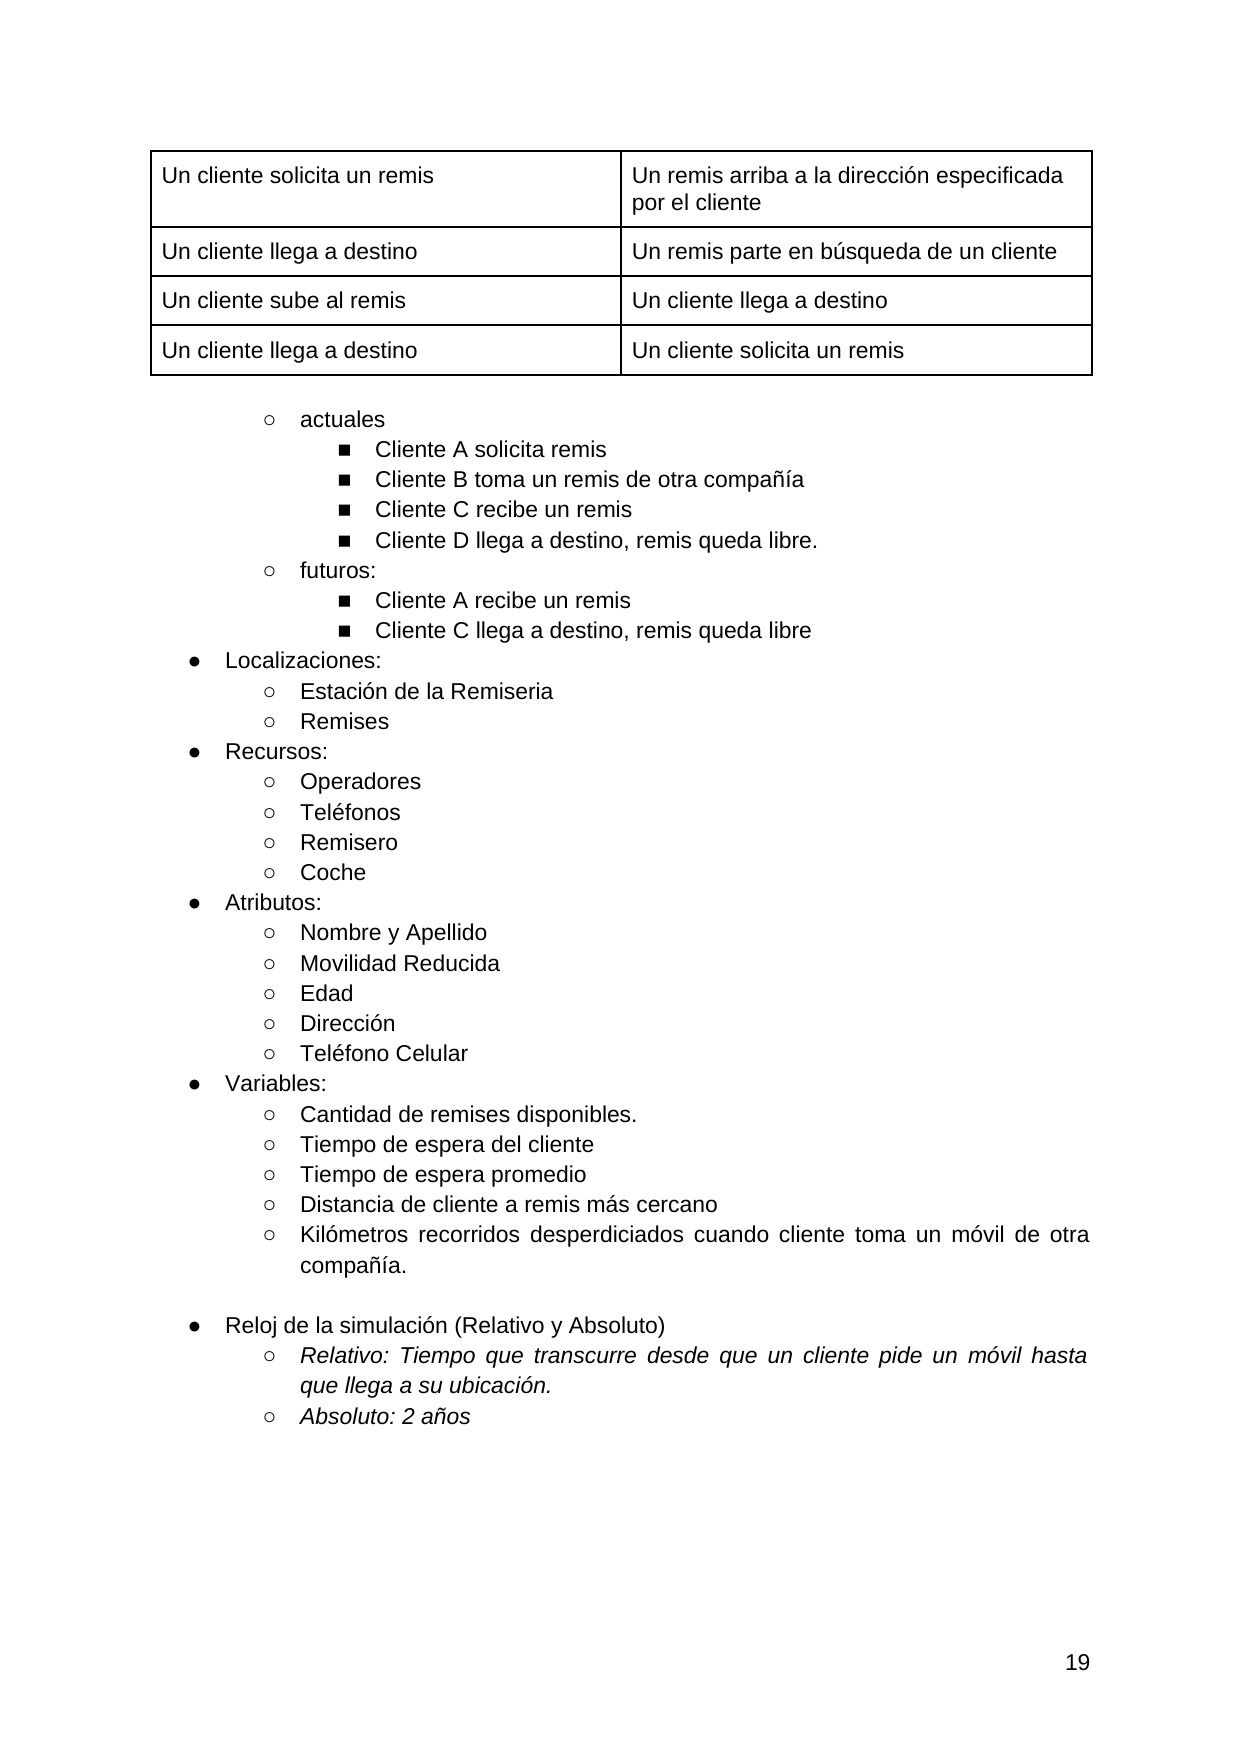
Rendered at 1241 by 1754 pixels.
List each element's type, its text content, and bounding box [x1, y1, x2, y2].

list Cliente C recibe un remis [337, 496, 1090, 523]
list Variables: [187, 1070, 1090, 1097]
list Kilómetros recorridos desperdiciados cuando cliente toma un móvil de otra compañía. [262, 1221, 1090, 1278]
list Distancia de cliente a remis más cercano [262, 1191, 1090, 1217]
table_cell Un remis arriba a la dirección especificada por el cliente [622, 152, 1091, 226]
list Coche [262, 859, 1090, 885]
list Reloj de la simulación (Relativo y Absoluto) [187, 1312, 1090, 1338]
list Cliente A recibe un remis [337, 587, 1090, 613]
table_cell Un remis parte en búsqueda de un cliente [622, 228, 1091, 275]
list Tiempo de espera del cliente [262, 1131, 1090, 1157]
list Remises [262, 708, 1090, 734]
list Estación de la Remiseria [262, 678, 1090, 704]
list Cliente A solicita remis [337, 436, 1090, 462]
list Cliente C llega a destino, remis queda libre [337, 617, 1090, 643]
list Teléfono Celular [262, 1040, 1090, 1066]
list Absoluto: 2 años [262, 1403, 1090, 1429]
table_cell Un cliente solicita un remis [622, 326, 1091, 373]
list Teléfonos [262, 798, 1090, 825]
list Cliente B toma un remis de otra compañía [337, 466, 1090, 492]
list Edad [262, 980, 1090, 1006]
table_cell Un cliente llega a destino [152, 228, 620, 275]
list Cliente D llega a destino, remis queda libre. [337, 527, 1090, 553]
table_cell Un cliente sube al remis [152, 277, 620, 324]
list Localizaciones: [187, 647, 1090, 674]
list Atributos: [187, 889, 1090, 915]
list Tiempo de espera promedio [262, 1161, 1090, 1187]
list Cantidad de remises disponibles. [262, 1101, 1090, 1127]
list Nombre y Apellido [262, 919, 1090, 946]
list Relativo: Tiempo que transcurre desde que un cliente pide un móvil hasta que llega a su ubicación. [262, 1342, 1090, 1399]
table_cell Un cliente llega a destino [152, 326, 620, 373]
list Operadores [262, 768, 1090, 794]
list Movilidad Reducida [262, 949, 1090, 976]
list Recursos: [187, 738, 1090, 764]
list futuros: [262, 557, 1090, 583]
list Dirección [262, 1010, 1090, 1036]
table_cell Un cliente solicita un remis [152, 152, 620, 226]
list Remisero [262, 829, 1090, 855]
list actuales [262, 406, 1090, 432]
table_cell Un cliente llega a destino [622, 277, 1091, 324]
